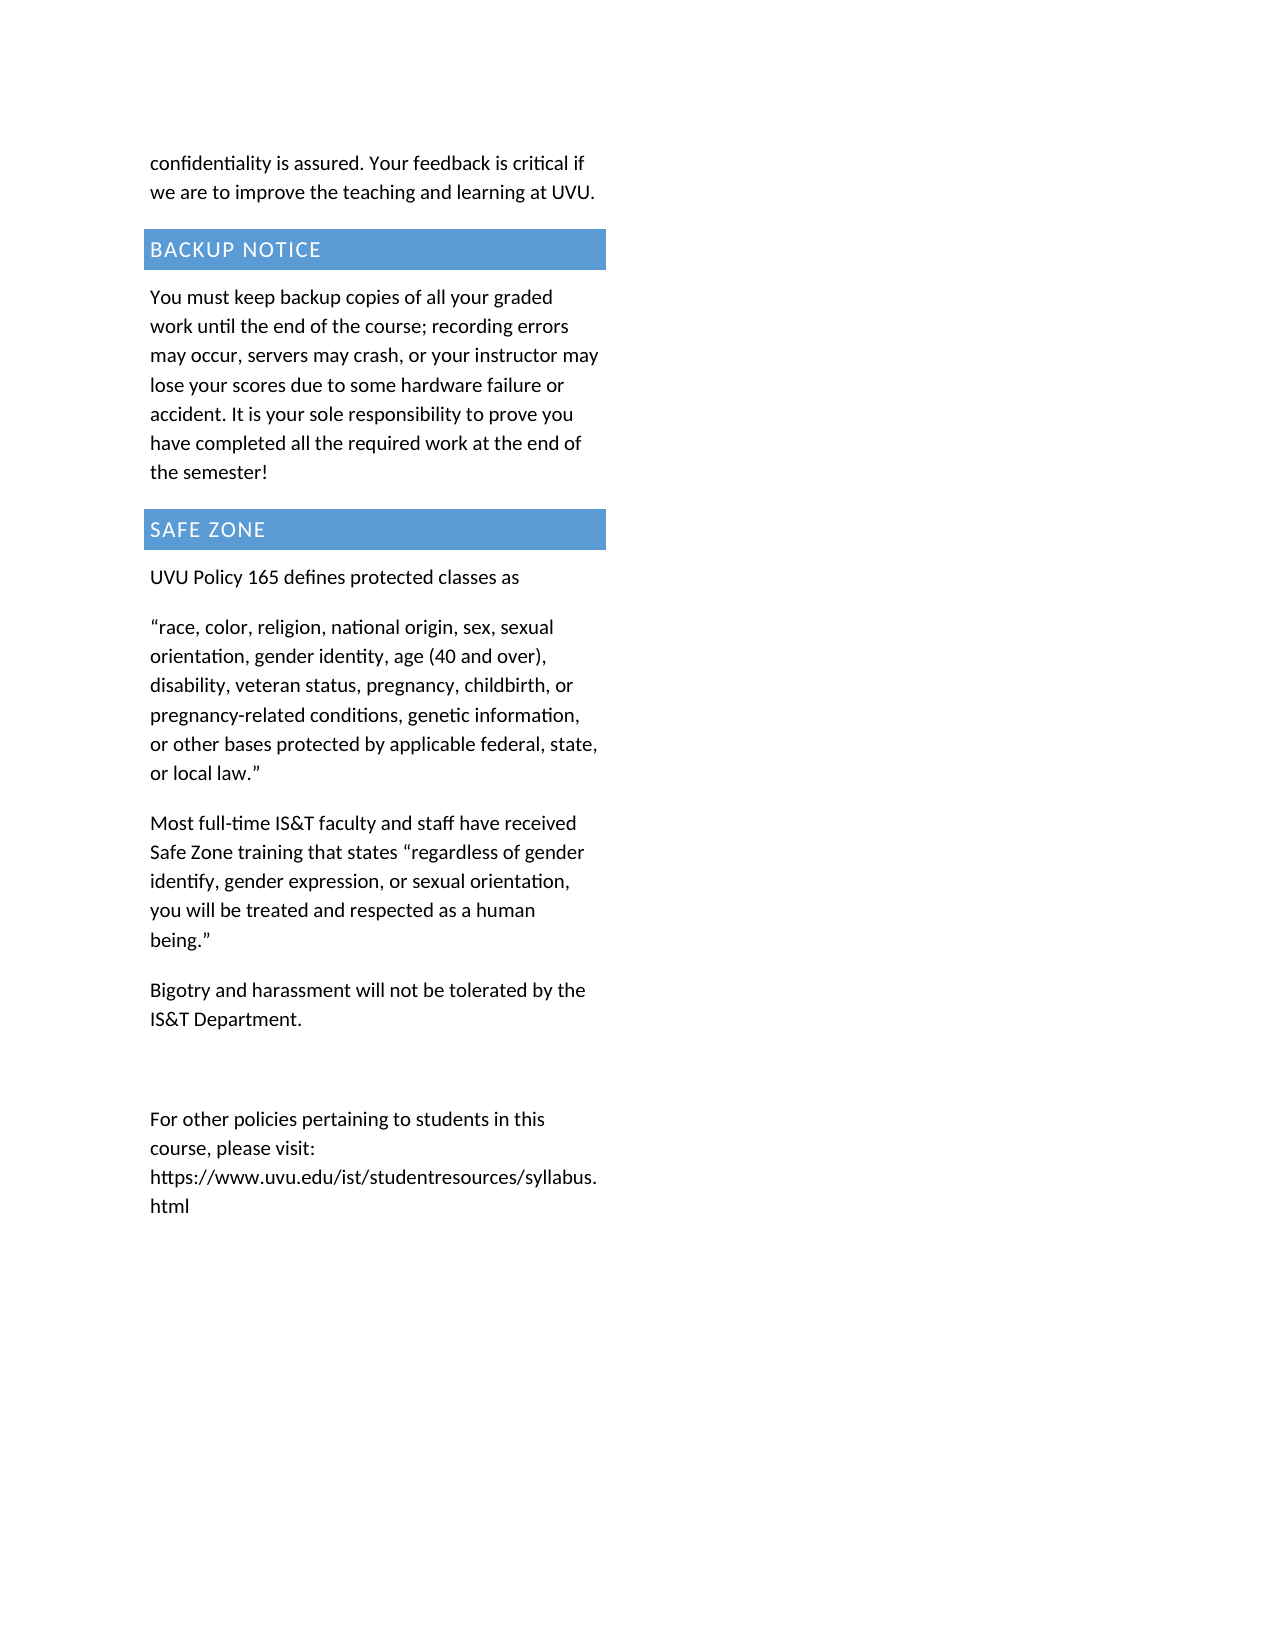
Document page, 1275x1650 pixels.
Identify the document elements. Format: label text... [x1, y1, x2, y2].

text UVU Policy 165 defines protected classes as [150, 564, 600, 590]
text “race, color, religion, national origin, sex, sexual orientation, gender identity, age (40 and over), disability, veteran status, pregnancy, childbirth, or pregnancy-related conditions, genetic information, or other bases protected by applicable federal, state, or local law.” [150, 614, 600, 786]
subtitle Safe Zone [150, 516, 600, 543]
text Most full-time IS&T faculty and staff have received Safe Zone training that states “regardless of gender identify, gender expression, or sexual orientation, you will be treated and respected as a human being.” [150, 810, 600, 952]
text For other policies pertaining to students in this course, please visit: https://www.uvu.edu/ist/studentresources/syllabus.html [150, 1106, 600, 1219]
text Bigotry and harassment will not be tolerated by the IS&T Department. [150, 977, 600, 1031]
text You must keep backup copies of all your graded work until the end of the course; recording errors may occur, servers may crash, or your instructor may lose your scores due to some hardware failure or accident. It is your sole responsibility to prove you have completed all the required work at the end of the semester! [150, 284, 600, 485]
subtitle BACKUP NOTICE [150, 235, 600, 263]
